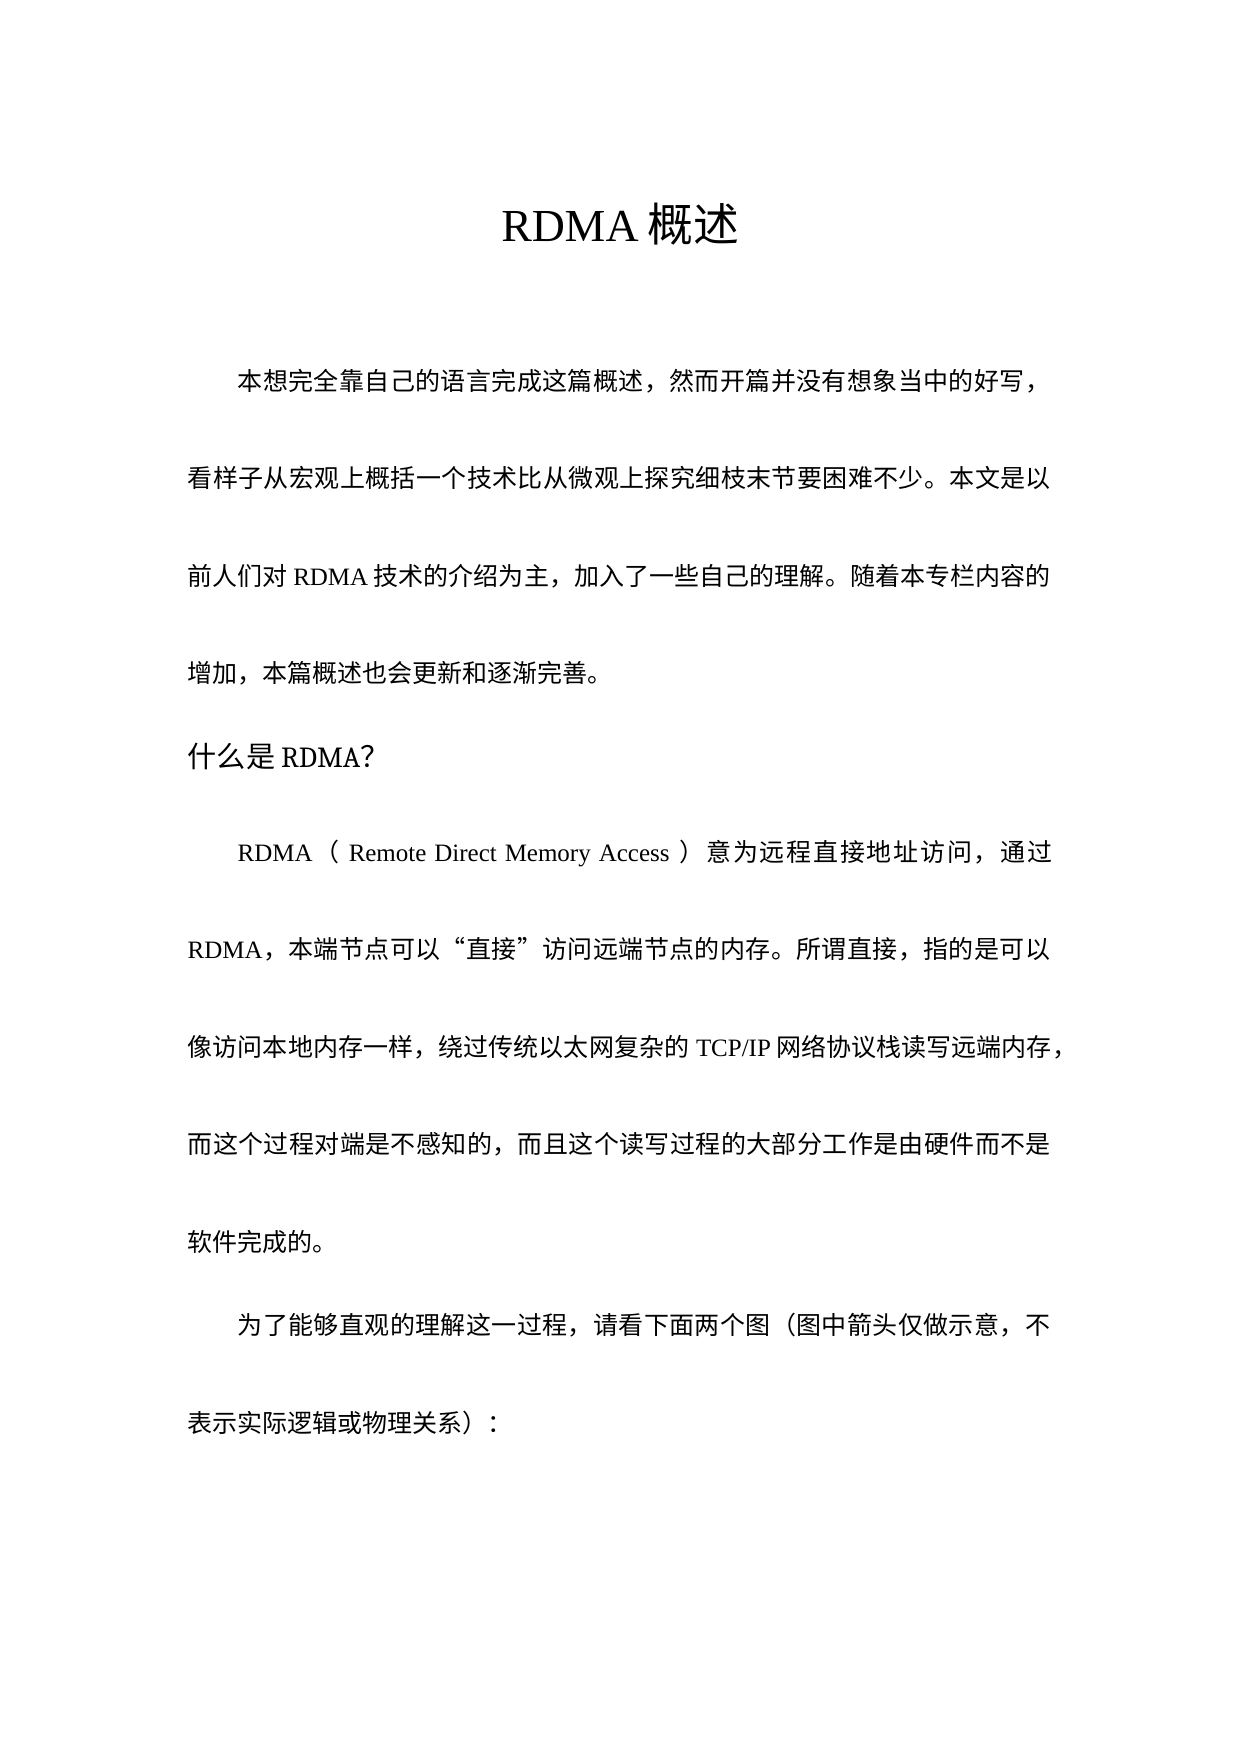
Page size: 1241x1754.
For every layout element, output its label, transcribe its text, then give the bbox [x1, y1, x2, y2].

subtitle 什么是RDMA？ [187, 722, 1053, 787]
text 本想完全靠自己的语言完成这篇概述，然而开篇并没有想象当中的好写，看样子从宏观上概括一个技术比从微观上探究细枝末节要困难不少。本文是以前人们对RDMA技术的介绍为主，加入了一些自己的理解。随着本专栏内容的增加，本篇概述也会更新和逐渐完善。 [187, 347, 1053, 704]
text 为了能够直观的理解这一过程，请看下面两个图（图中箭头仅做示意，不表示实际逻辑或物理关系）： [187, 1291, 1053, 1454]
subtitle RDMA概述 [187, 172, 1053, 270]
text RDMA（ Remote Direct Memory Access ）意为远程直接地址访问，通过RDMA，本端节点可以“直接”访问远端节点的内存。所谓直接，指的是可以像访问本地内存一样，绕过传统以太网复杂的TCP/IP网络协议栈读写远端内存，而这个过程对端是不感知的，而且这个读写过程的大部分工作是由硬件而不是软件完成的。 [187, 818, 1053, 1273]
